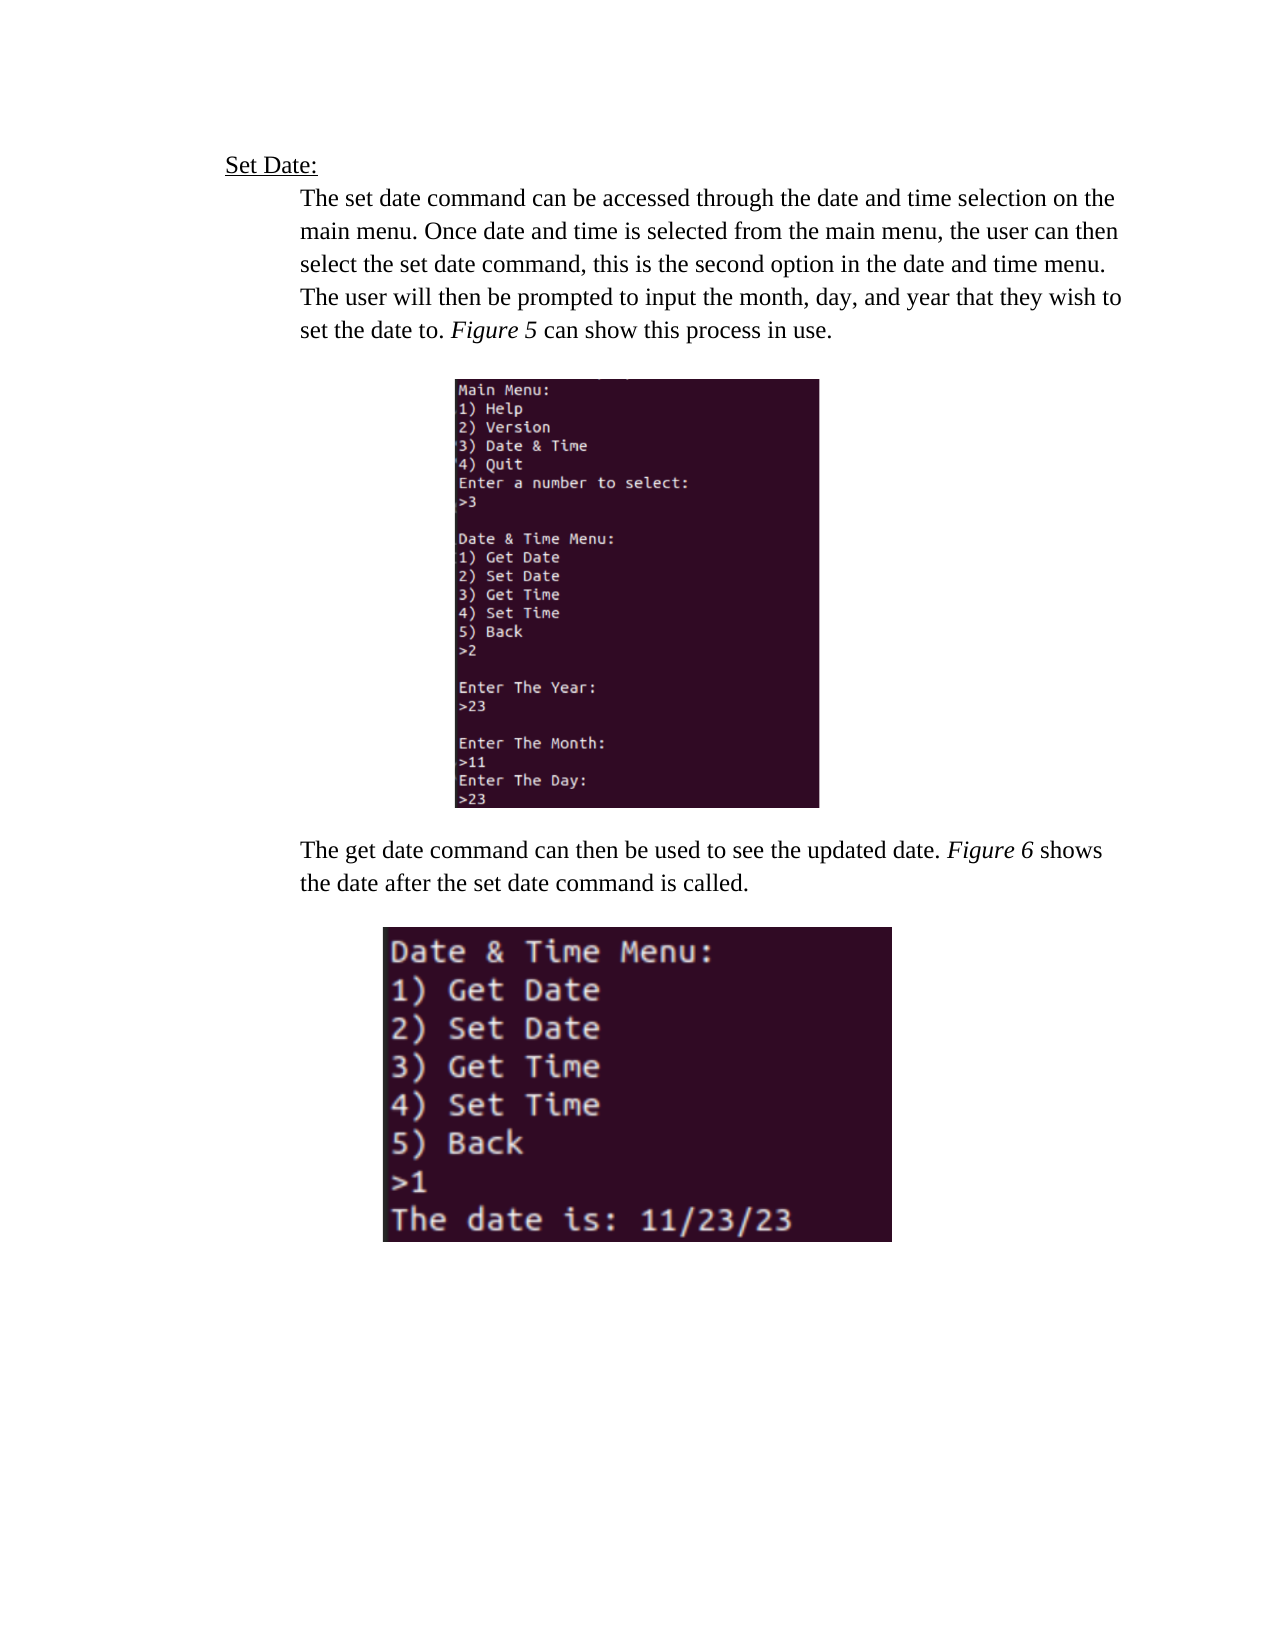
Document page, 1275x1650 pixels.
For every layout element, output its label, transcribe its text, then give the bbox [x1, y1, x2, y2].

subtitle Set Date: [225, 150, 1125, 179]
picture [382, 927, 892, 1242]
picture [454, 379, 820, 808]
text The set date command can be accessed through the date and time selection on the main menu. Once date and time is selected from the main menu, the user can then select the set date command, this is the second option in the date and time menu. The user will then be prompted to input the month, day, and year that they wish to set the date to. Figure 5 can show this process in use. [300, 183, 1125, 344]
